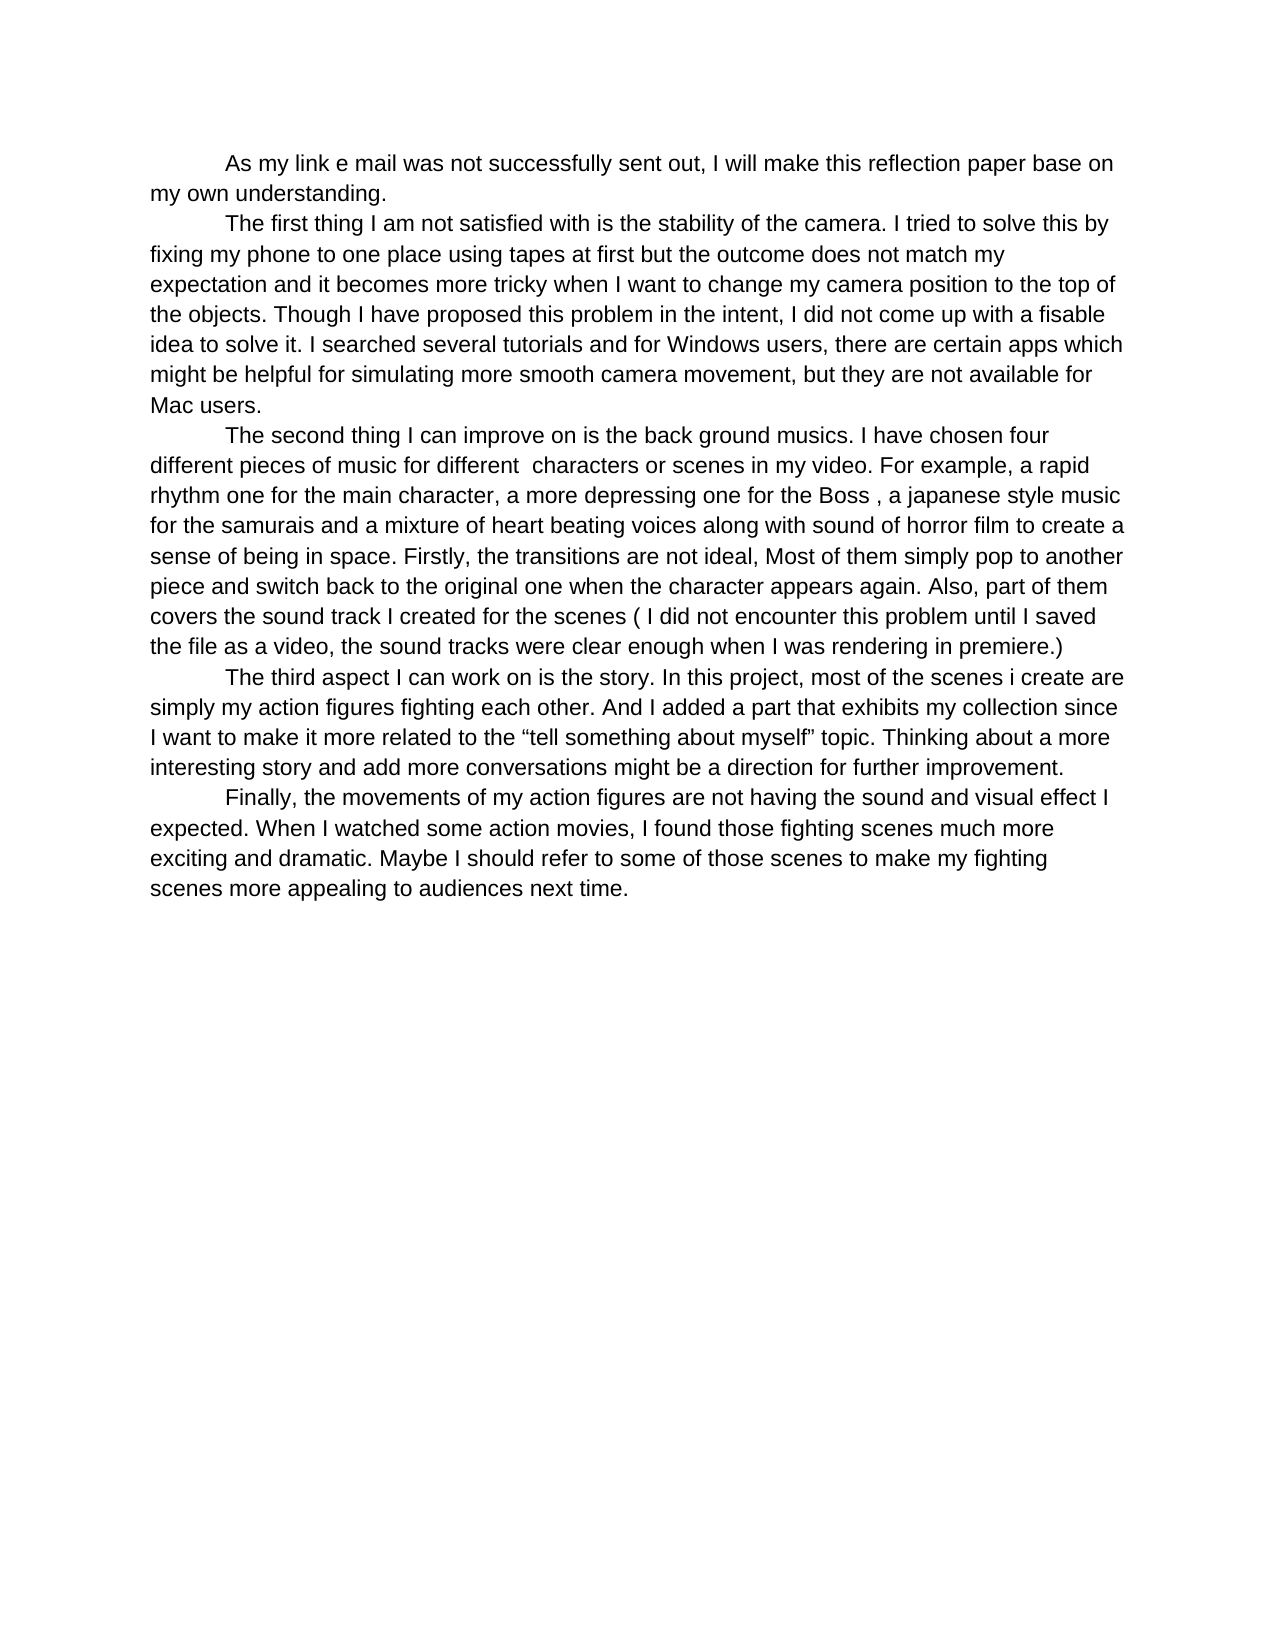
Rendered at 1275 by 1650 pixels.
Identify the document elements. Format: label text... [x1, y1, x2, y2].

text Finally, the movements of my action figures are not having the sound and visual effect I expected. When I watched some action movies, I found those fighting scenes much more exciting and dramatic. Maybe I should refer to some of those scenes to make my fighting scenes more appealing to audiences next time. [150, 784, 1125, 901]
text The third aspect I can work on is the story. In this project, most of the scenes i create are simply my action figures fighting each other. And I added a part that exhibits my collection since I want to make it more related to the “tell something about myself” topic. Thinking about a more interesting story and add more conversations might be a direction for further improvement. [150, 663, 1125, 781]
text The second thing I can improve on is the back ground musics. I have chosen four different pieces of music for different characters or scenes in my video. For example, a rapid rhythm one for the main character, a more depressing one for the Boss , a japanese style music for the samurais and a mixture of heart beating voices along with sound of horror film to create a sense of being in space. Firstly, the transitions are not ideal, Most of them simply pop to another piece and switch back to the original one when the character appears again. Also, part of them covers the sound track I created for the scenes ( I did not encounter this problem until I saved the file as a video, the sound tracks were clear enough when I was rendering in premiere.) [150, 422, 1125, 660]
text As my link e mail was not successfully sent out, I will make this reflection paper base on my own understanding. [150, 150, 1125, 207]
text The first thing I am not satisfied with is the stability of the camera. I tried to solve this by fixing my phone to one place using tapes at first but the outcome does not match my expectation and it becomes more tricky when I want to change my camera position to the top of the objects. Though I have proposed this problem in the intent, I did not come up with a fisable idea to solve it. I searched several tutorials and for Windows users, there are certain apps which might be helpful for simulating more smooth camera movement, but they are not available for Mac users. [150, 210, 1125, 418]
